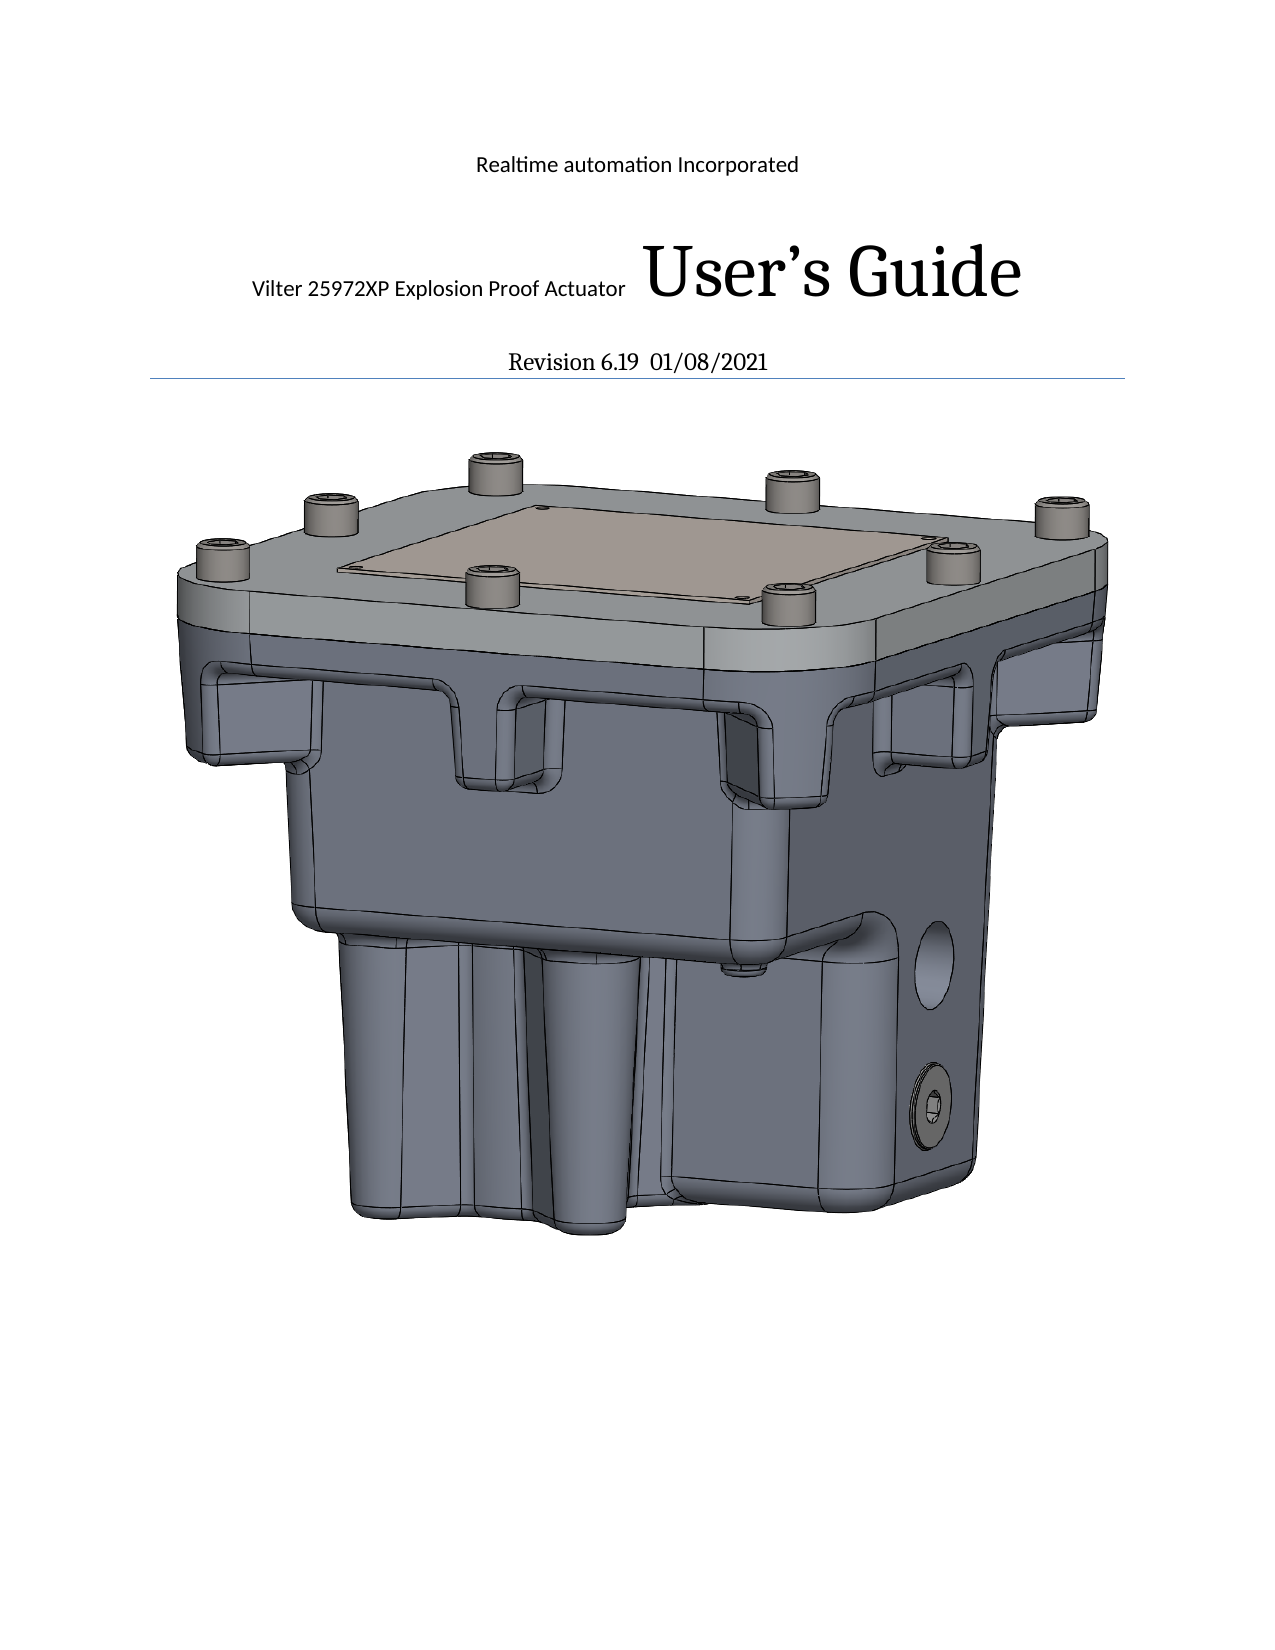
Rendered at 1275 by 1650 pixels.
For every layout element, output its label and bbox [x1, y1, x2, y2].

picture [150, 431, 1125, 1265]
